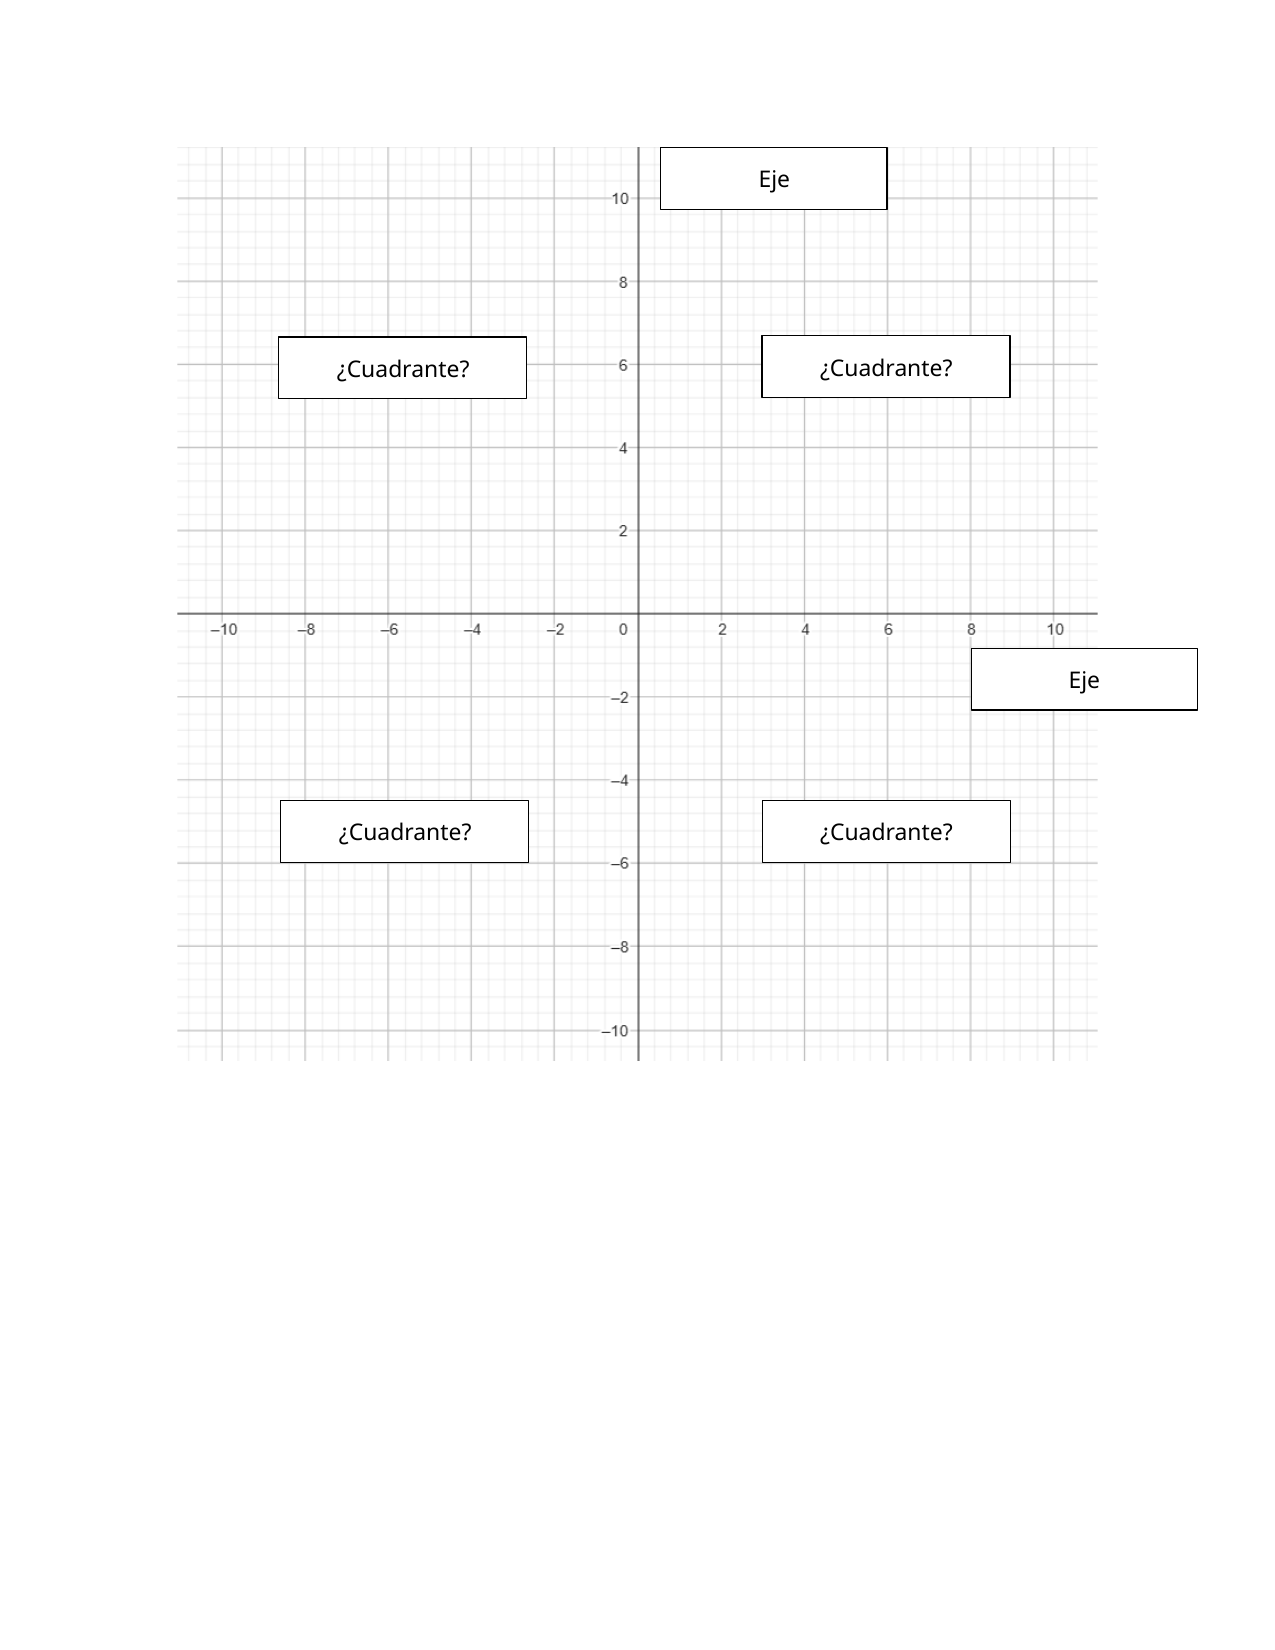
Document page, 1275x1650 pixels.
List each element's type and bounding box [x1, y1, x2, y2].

picture [177, 147, 1098, 1061]
